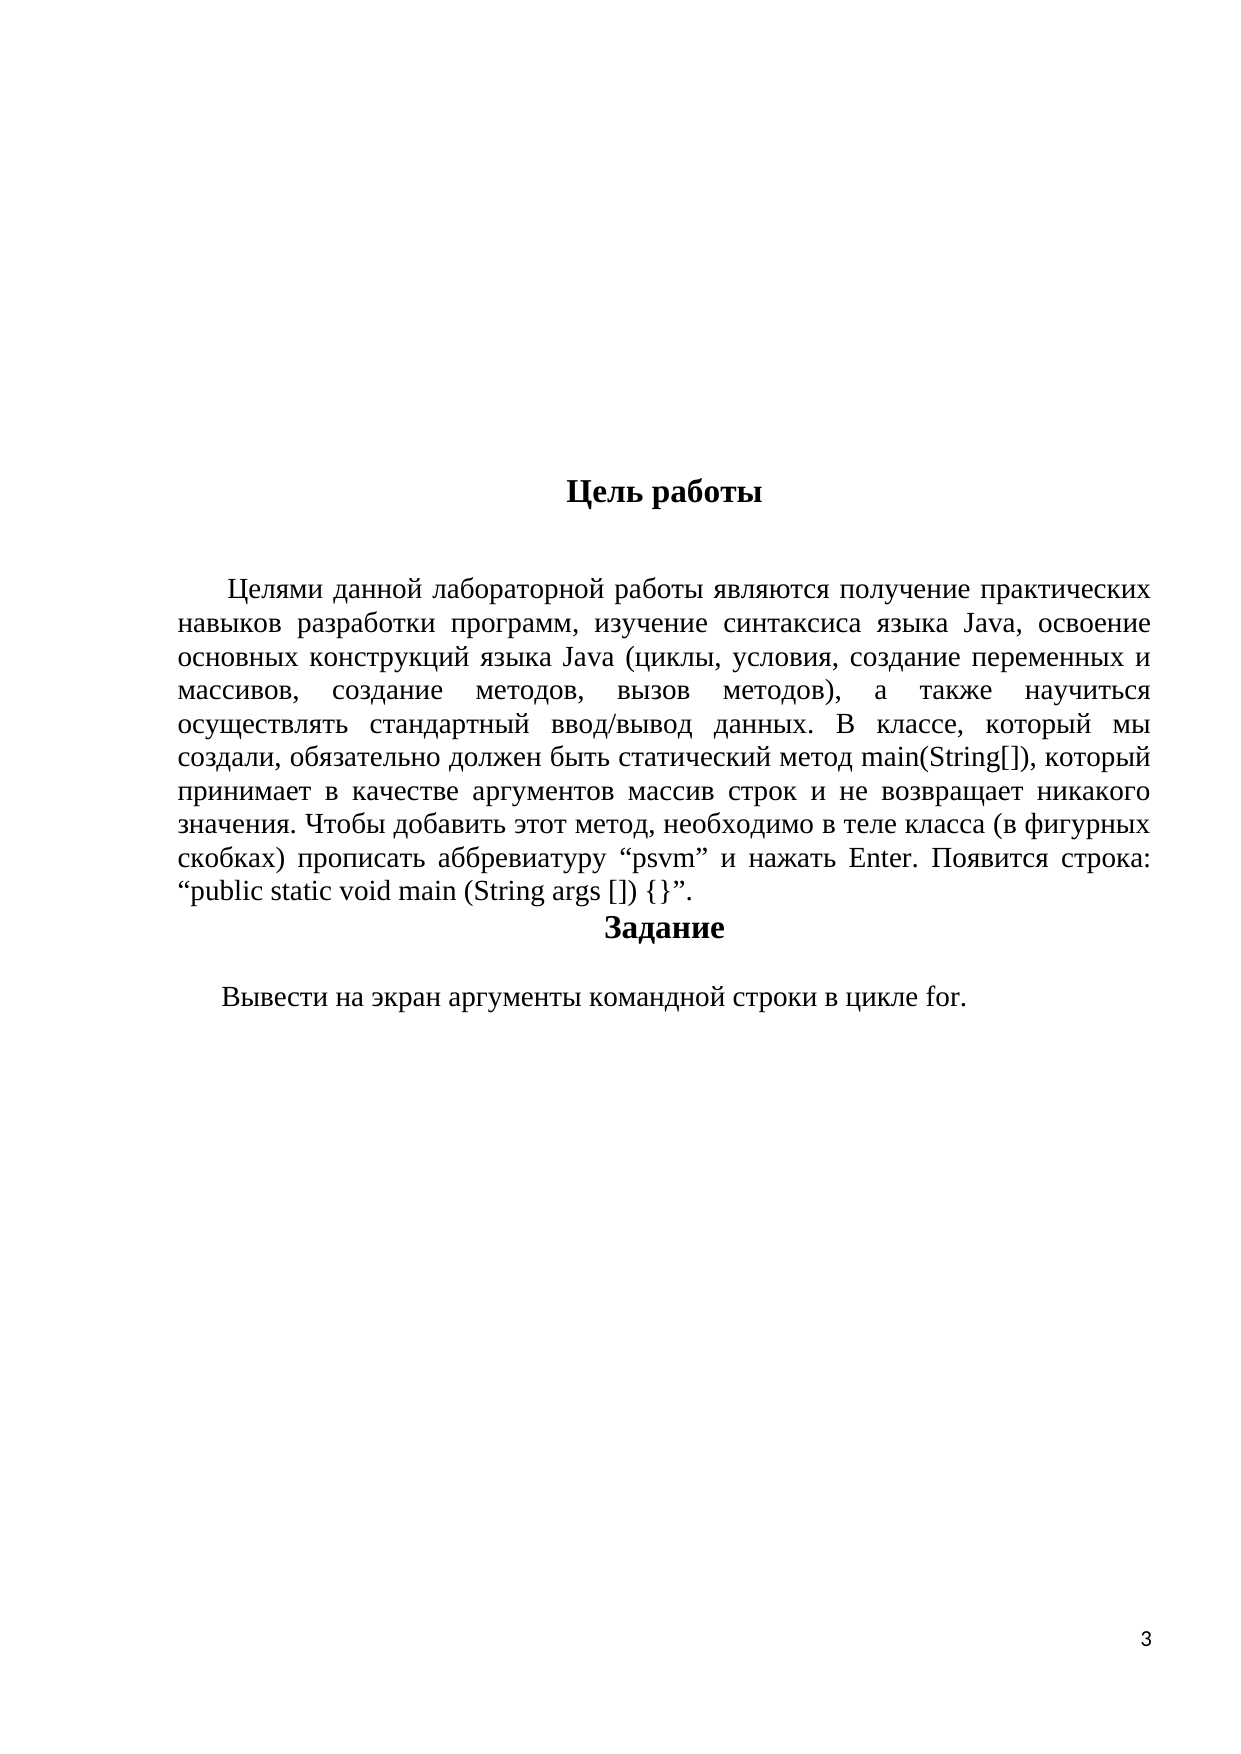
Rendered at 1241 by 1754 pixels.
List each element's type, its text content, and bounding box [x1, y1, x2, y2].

text Целями данной лабораторной работы являются получение практических навыков разработки программ, изучение синтаксиса языка Java, освоение основных конструкций языка Java (циклы, условия, создание переменных и массивов, создание методов, вызов методов), а также научиться осуществлять стандартный ввод/вывод данных. В классе, который мы создали, обязательно должен быть статический метод main(String[]), который принимает в качестве аргументов массив строк и не возвращает никакого значения. Чтобы добавить этот метод, необходимо в теле класса (в фигурных скобках) прописать аббревиатуру “psvm” и нажать Enter. Появится строка: “public static void main (String args []) {}”. [177, 572, 1152, 907]
subtitle Цель работы [177, 472, 1152, 510]
text Вывести на экран аргументы командной строки в цикле for. [177, 979, 1152, 1012]
text Задание [177, 907, 1152, 945]
